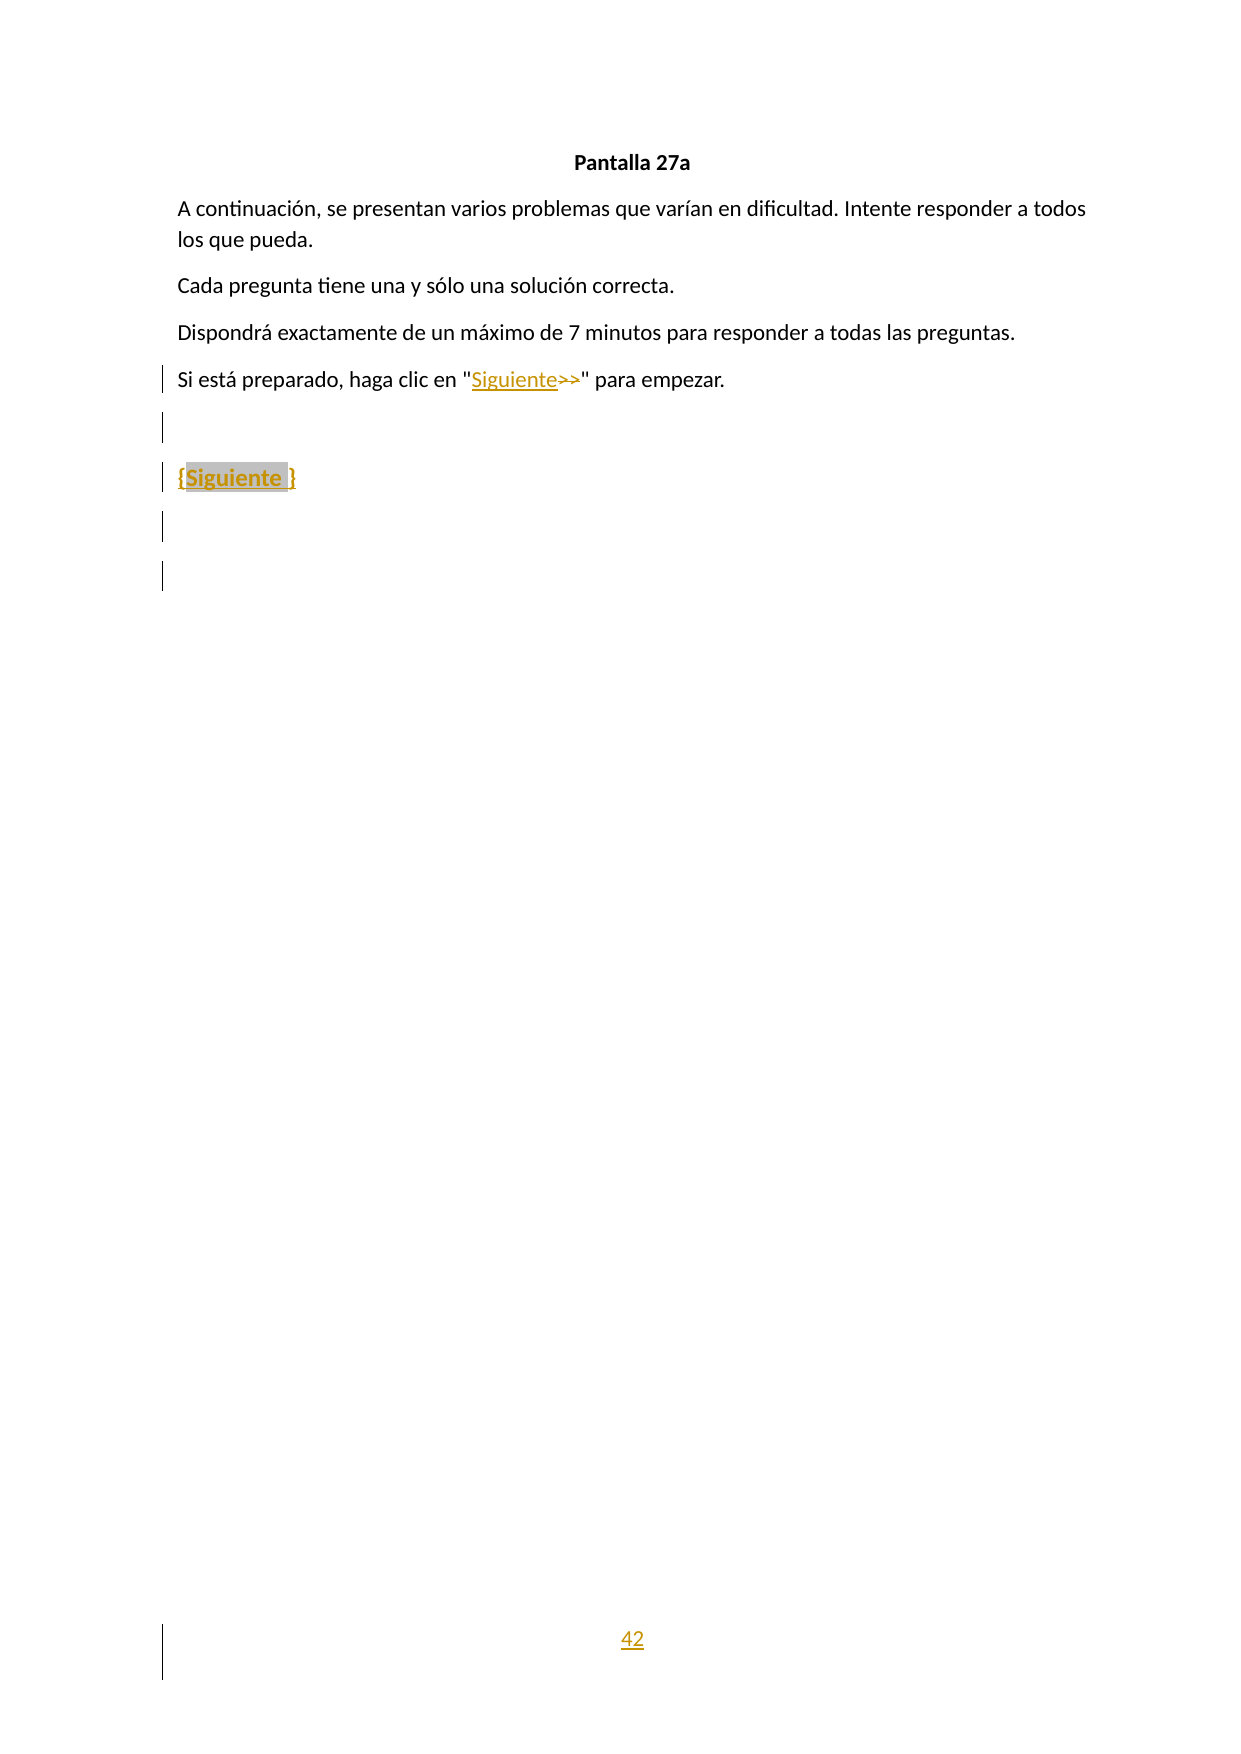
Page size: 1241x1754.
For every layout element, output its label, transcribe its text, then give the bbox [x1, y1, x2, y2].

text Si está preparado, haga clic en "" para empezar. [177, 365, 1087, 393]
text Dispondrá exactamente de un máximo de 7 minutos para responder a todas las preguntas. [177, 318, 1087, 346]
text Pantalla 27a [177, 148, 1087, 176]
text A continuación, se presentan varios problemas que varían en dificultad. Intente responder a todos los que pueda. [177, 194, 1087, 253]
text Cada pregunta tiene una y sólo una solución correcta. [177, 272, 1087, 299]
